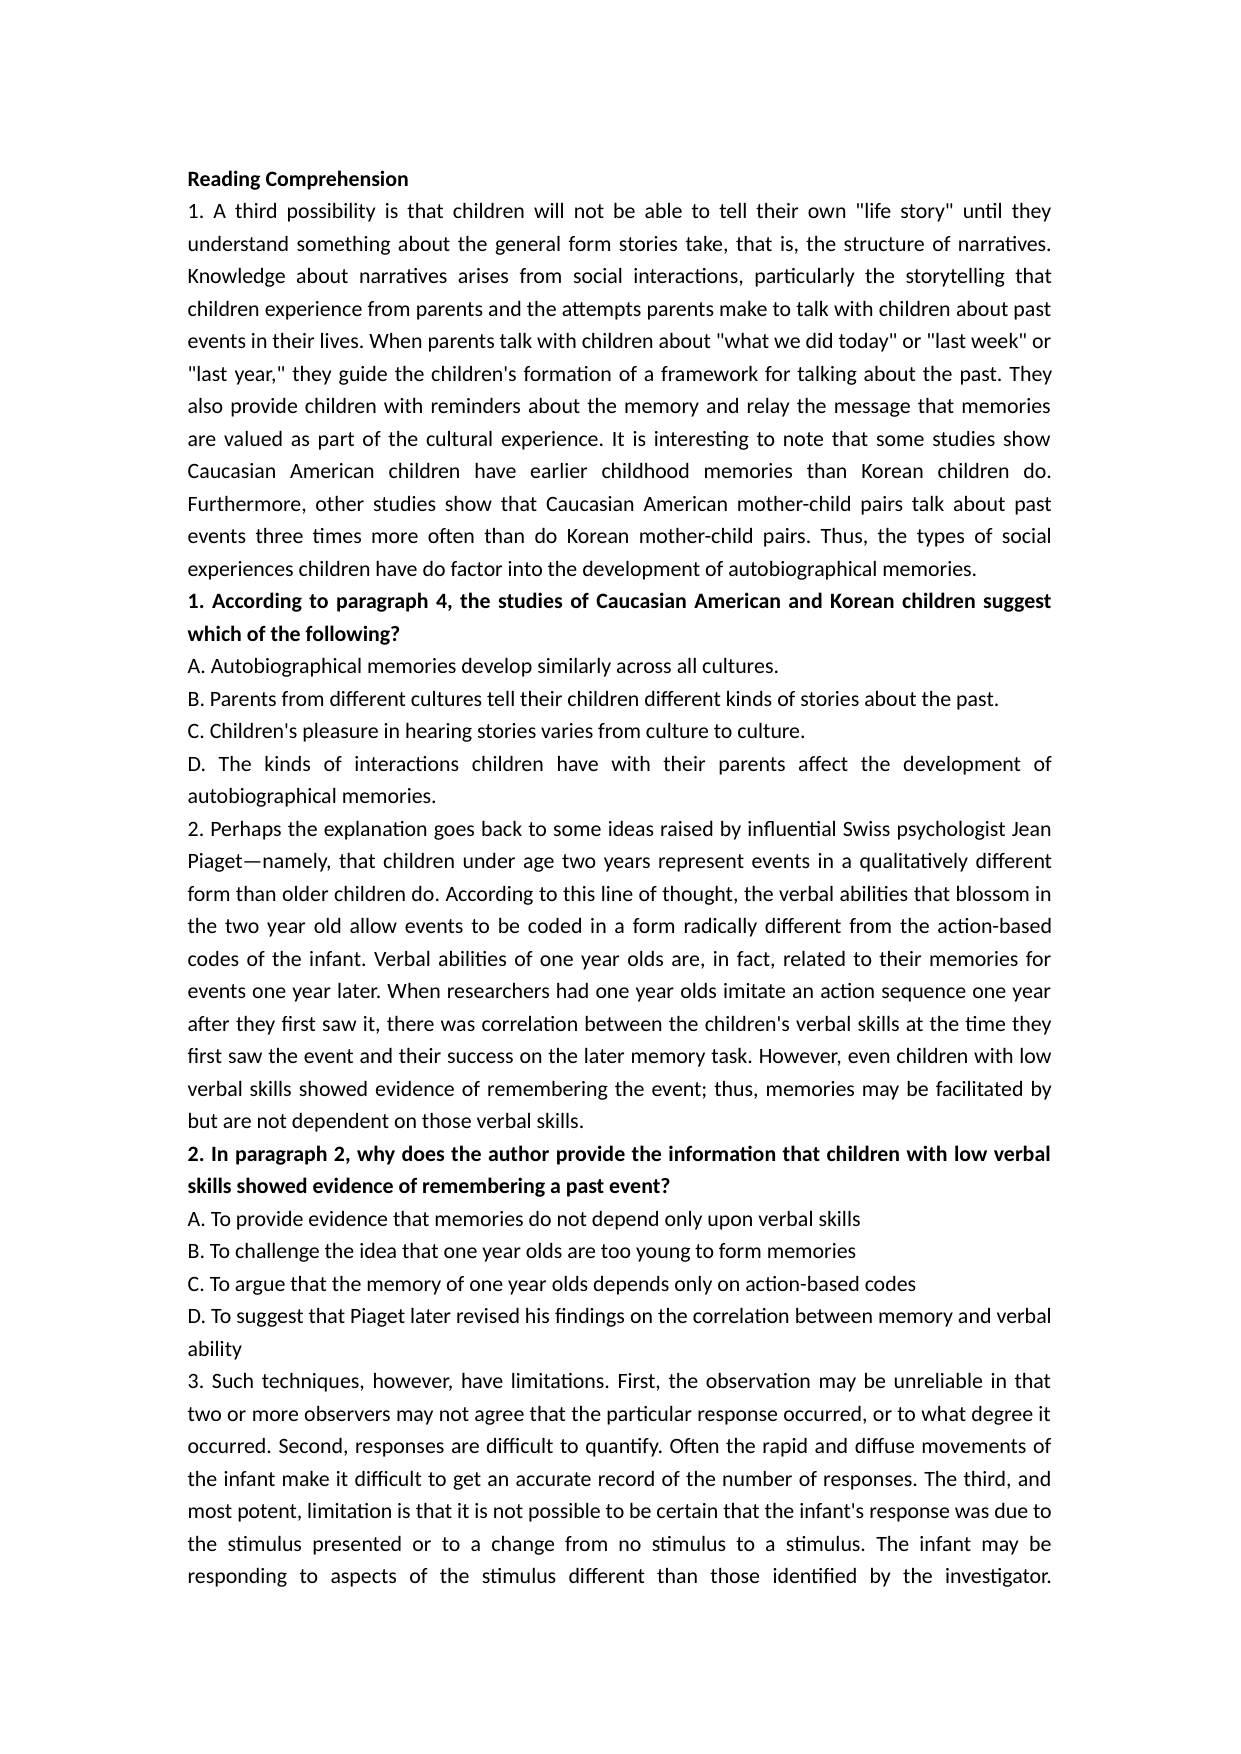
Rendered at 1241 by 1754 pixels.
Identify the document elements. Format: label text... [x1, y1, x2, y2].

text 2. In paragraph 2, why does the author provide the information that children with low verbal skills showed evidence of remembering a past event? [187, 1137, 1053, 1202]
text A. To provide evidence that memories do not depend only upon verbal skills [187, 1202, 1053, 1234]
text Reading Comprehension [187, 162, 1053, 194]
text D. To suggest that Piaget later revised his findings on the correlation between memory and verbal ability [187, 1299, 1053, 1364]
text B. Parents from different cultures tell their children different kinds of stories about the past. [187, 682, 1053, 714]
text A. Autobiographical memories develop similarly across all cultures. [187, 649, 1053, 682]
text B. To challenge the idea that one year olds are too young to form memories [187, 1234, 1053, 1267]
text 1. According to paragraph 4, the studies of Caucasian American and Korean children suggest which of the following? [187, 584, 1053, 649]
text C. Children's pleasure in hearing stories varies from culture to culture. [187, 714, 1053, 747]
text 2. Perhaps the explanation goes back to some ideas raised by influential Swiss psychologist Jean Piaget—namely, that children under age two years represent events in a qualitatively different form than older children do. According to this line of thought, the verbal abilities that blossom in the two year old allow events to be coded in a form radically different from the action-based codes of the infant. Verbal abilities of one year olds are, in fact, related to their memories for events one year later. When researchers had one year olds imitate an action sequence one year after they first saw it, there was correlation between the children's verbal skills at the time they first saw the event and their success on the later memory task. However, even children with low verbal skills showed evidence of remembering the event; thus, memories may be facilitated by but are not dependent on those verbal skills. [187, 812, 1053, 1137]
text 1. A third possibility is that children will not be able to tell their own "life story" until they understand something about the general form stories take, that is, the structure of narratives. Knowledge about narratives arises from social interactions, particularly the storytelling that children experience from parents and the attempts parents make to talk with children about past events in their lives. When parents talk with children about "what we did today" or "last week" or "last year," they guide the children's formation of a framework for talking about the past. They also provide children with reminders about the memory and relay the message that memories are valued as part of the cultural experience. It is interesting to note that some studies show Caucasian American children have earlier childhood memories than Korean children do. Furthermore, other studies show that Caucasian American mother-child pairs talk about past events three times more often than do Korean mother-child pairs. Thus, the types of social experiences children have do factor into the development of autobiographical memories. [187, 194, 1053, 584]
text C. To argue that the memory of one year olds depends only on action-based codes [187, 1267, 1053, 1299]
text D. The kinds of interactions children have with their parents affect the development of autobiographical memories. [187, 747, 1053, 812]
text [187, 1364, 1053, 1592]
